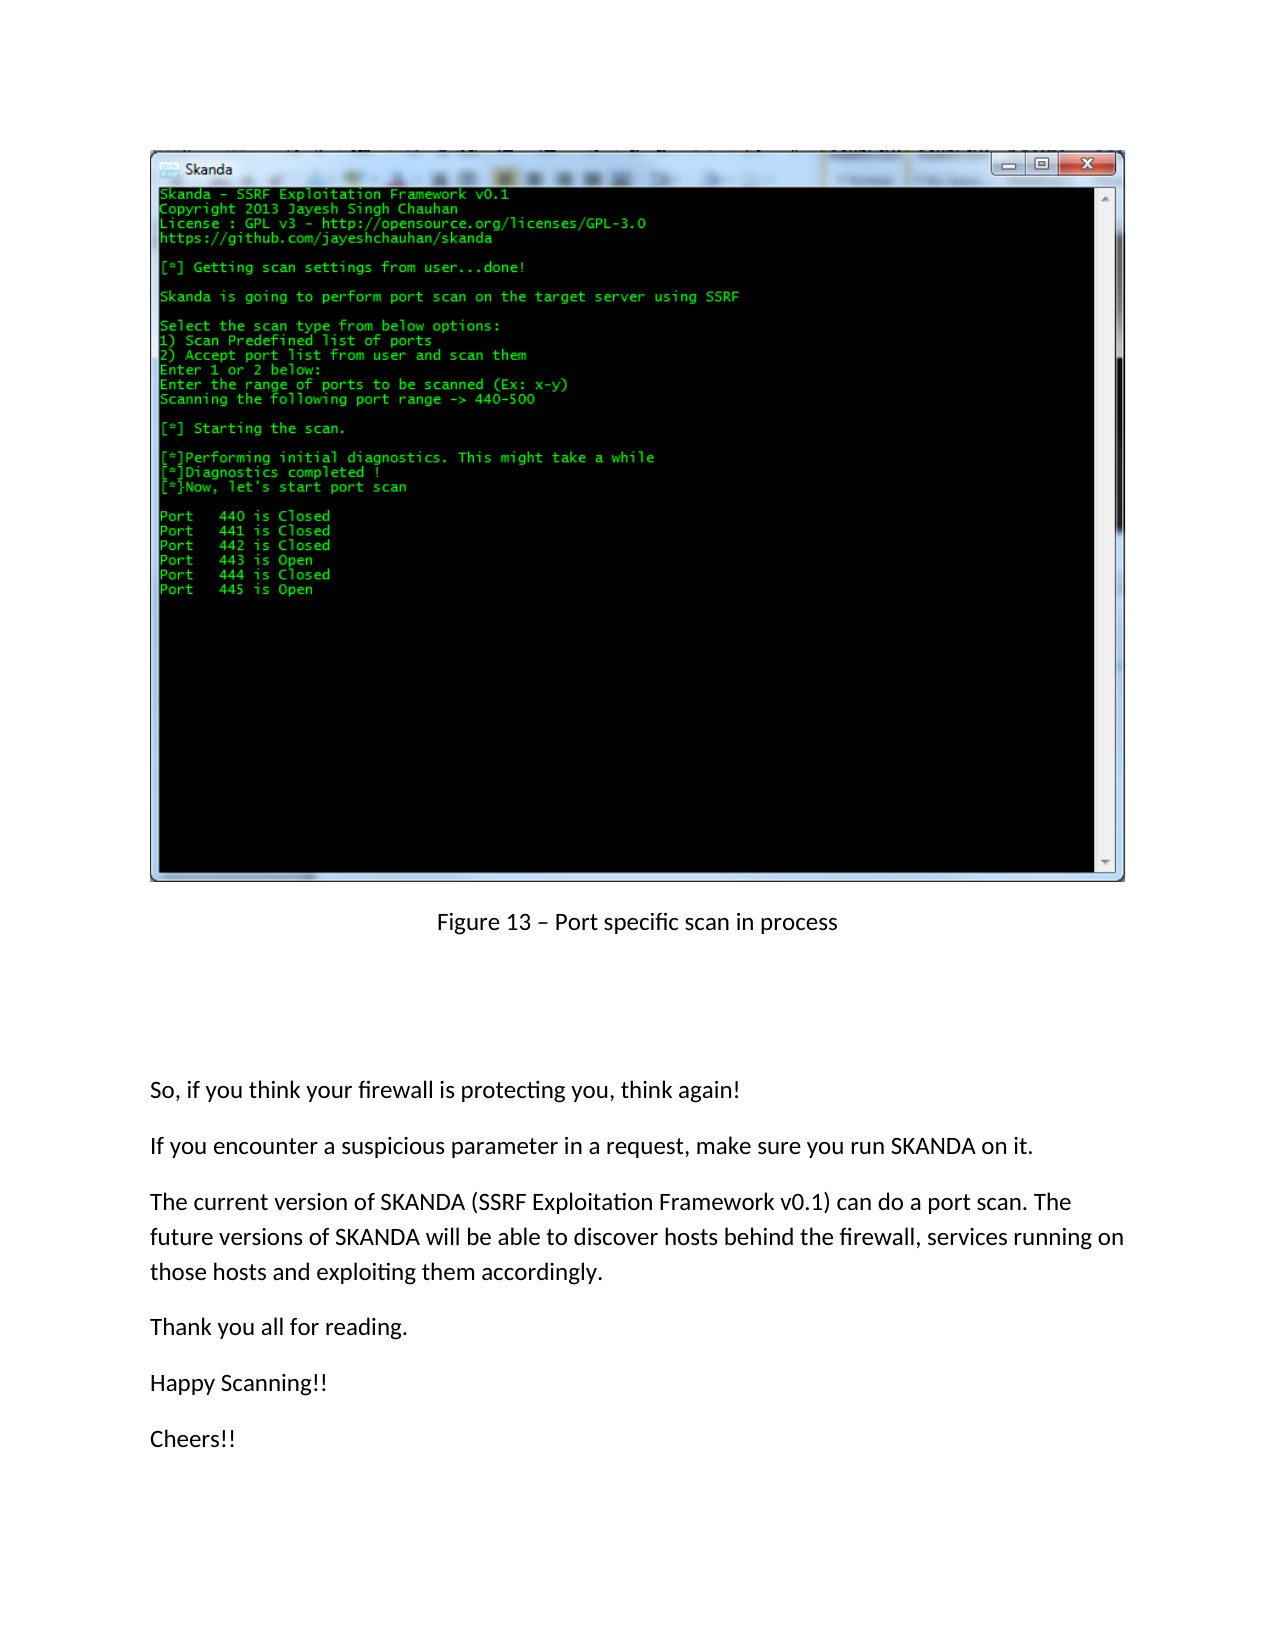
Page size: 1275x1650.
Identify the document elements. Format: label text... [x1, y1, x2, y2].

text If you encounter a suspicious parameter in a request, make sure you run SKANDA on it. [150, 1130, 1125, 1160]
text The current version of SKANDA (SSRF Exploitation Framework v0.1) can do a port scan. The future versions of SKANDA will be able to discover hosts behind the firewall, services running on those hosts and exploiting them accordingly. [150, 1186, 1125, 1286]
text Cheers!! [150, 1423, 1125, 1454]
text Happy Scanning!! [150, 1367, 1125, 1398]
text So, if you think your firewall is protecting you, think again! [150, 1074, 1125, 1104]
text Thank you all for reading. [150, 1312, 1125, 1342]
picture [150, 150, 1125, 882]
text Figure 13 – Port specific scan in process [150, 907, 1125, 937]
